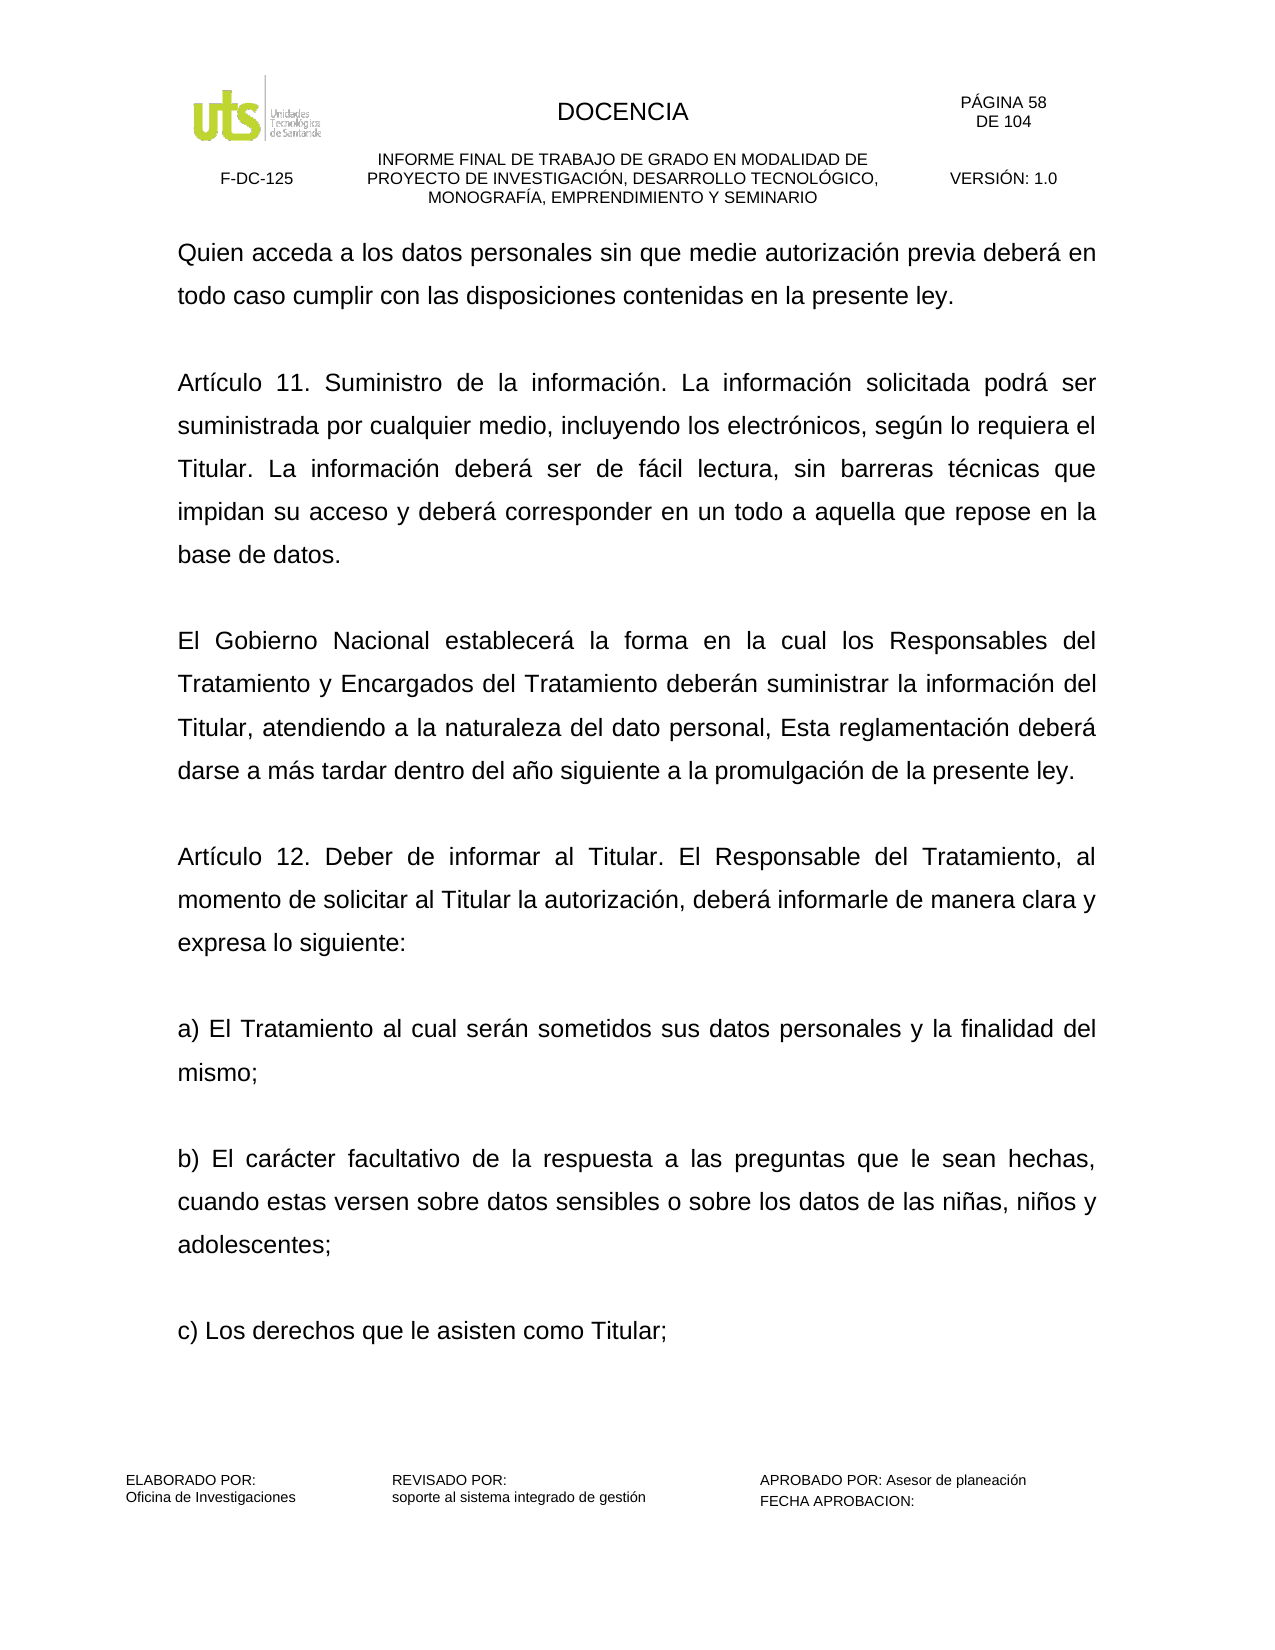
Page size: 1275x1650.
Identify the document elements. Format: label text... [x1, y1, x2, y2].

text a) El Tratamiento al cual serán sometidos sus datos personales y la finalidad del mismo; [177, 1014, 1098, 1086]
text Artículo 11. Suministro de la información. La información solicitada podrá ser suministrada por cualquier medio, incluyendo los electrónicos, según lo requiera el Titular. La información deberá ser de fácil lectura, sin barreras técnicas que impidan su acceso y deberá corresponder en un todo a aquella que repose en la base de datos. [177, 367, 1098, 569]
text b) El carácter facultativo de la respuesta a las preguntas que le sean hechas, cuando estas versen sobre datos sensibles o sobre los datos de las niñas, niños y adolescentes; [177, 1144, 1098, 1259]
text Quien acceda a los datos personales sin que medie autorización previa deberá en todo caso cumplir con las disposiciones contenidas en la presente ley. [177, 238, 1098, 310]
text Artículo 12. Deber de informar al Titular. El Responsable del Tratamiento, al momento de solicitar al Titular la autorización, deberá informarle de manera clara y expresa lo siguiente: [177, 842, 1098, 957]
text c) Los derechos que le asisten como Titular; [177, 1316, 1098, 1345]
text El Gobierno Nacional establecerá la forma en la cual los Responsables del Tratamiento y Encargados del Tratamiento deberán suministrar la información del Titular, atendiendo a la naturaleza del dato personal, Esta reglamentación deberá darse a más tardar dentro del año siguiente a la promulgación de la presente ley. [177, 626, 1098, 784]
picture [192, 75, 321, 149]
